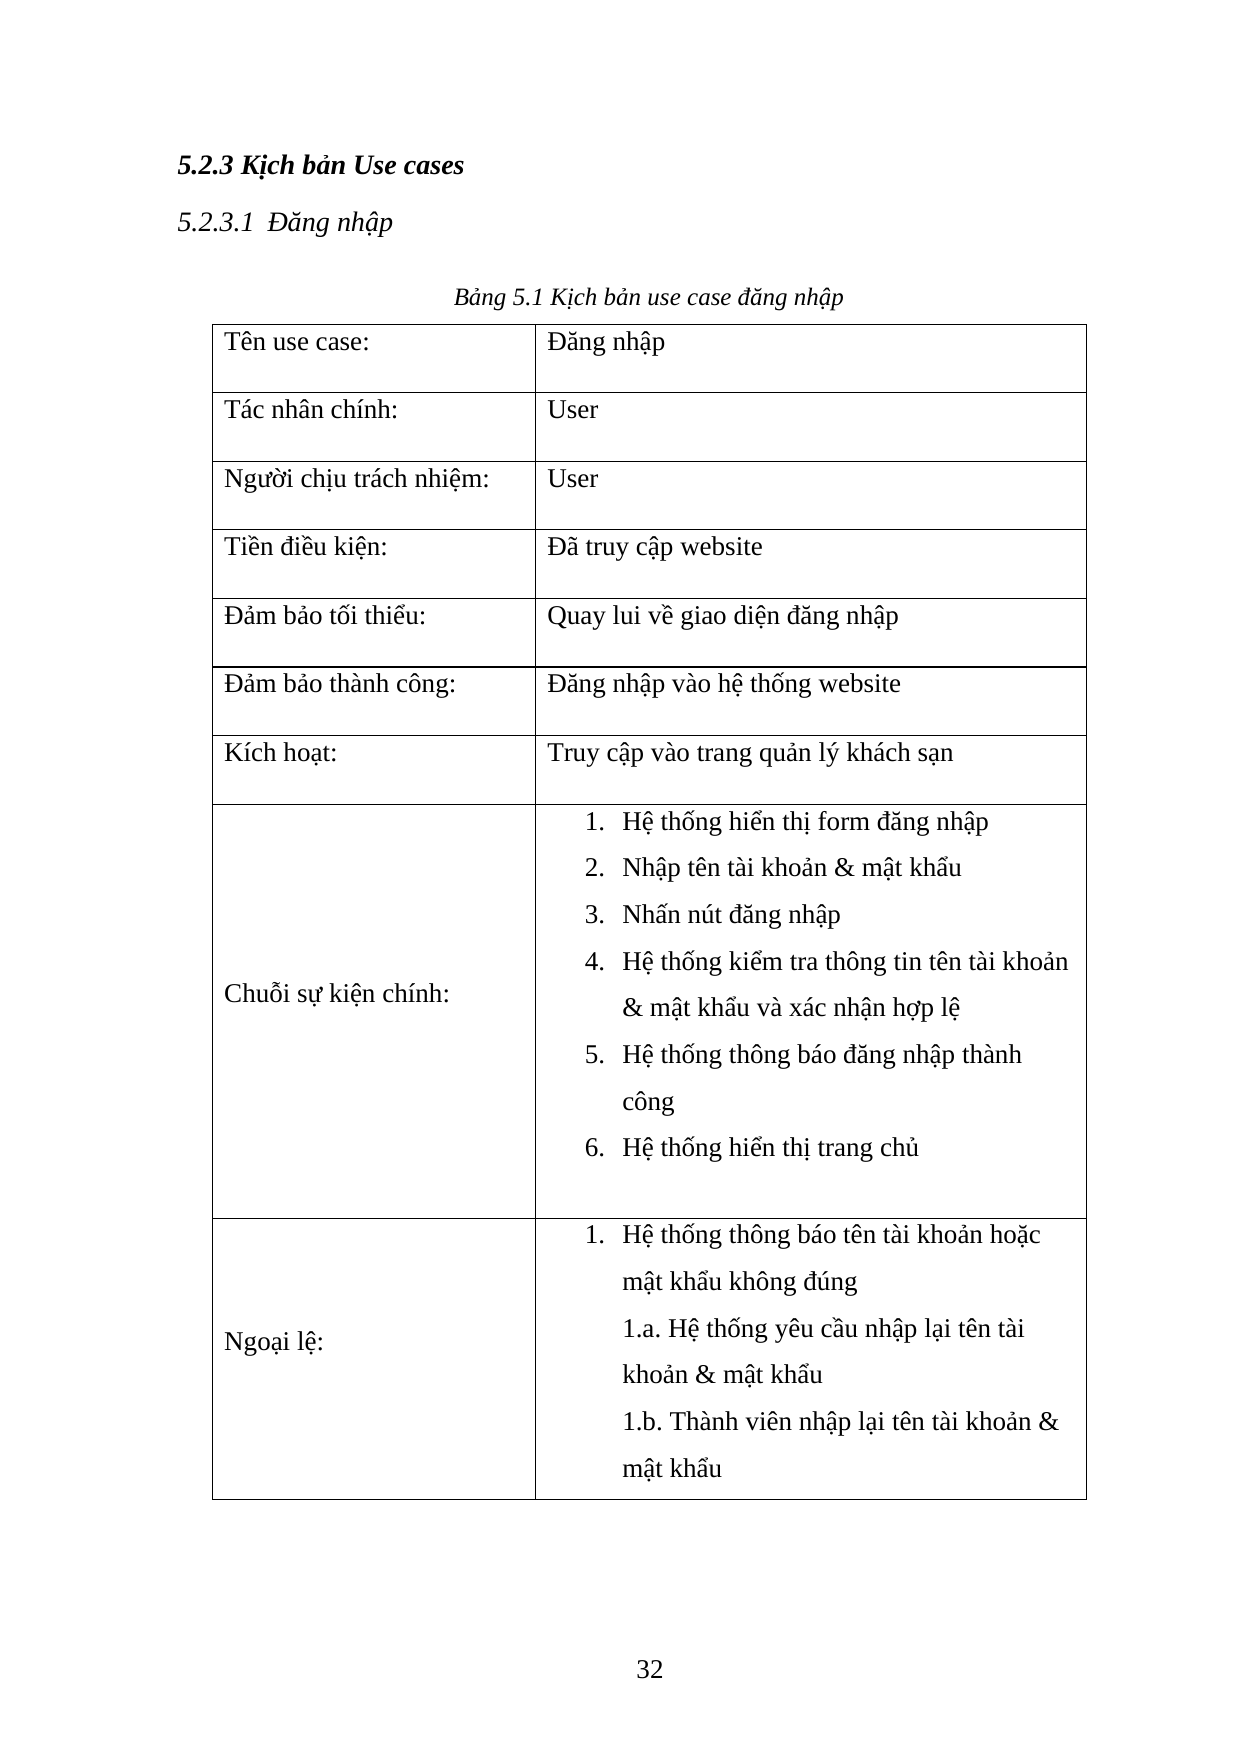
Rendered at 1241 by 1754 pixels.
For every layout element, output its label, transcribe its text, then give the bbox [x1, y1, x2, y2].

subtitle Kịch bản Use cases [177, 148, 1122, 180]
subtitle Đăng nhập [177, 205, 1122, 237]
